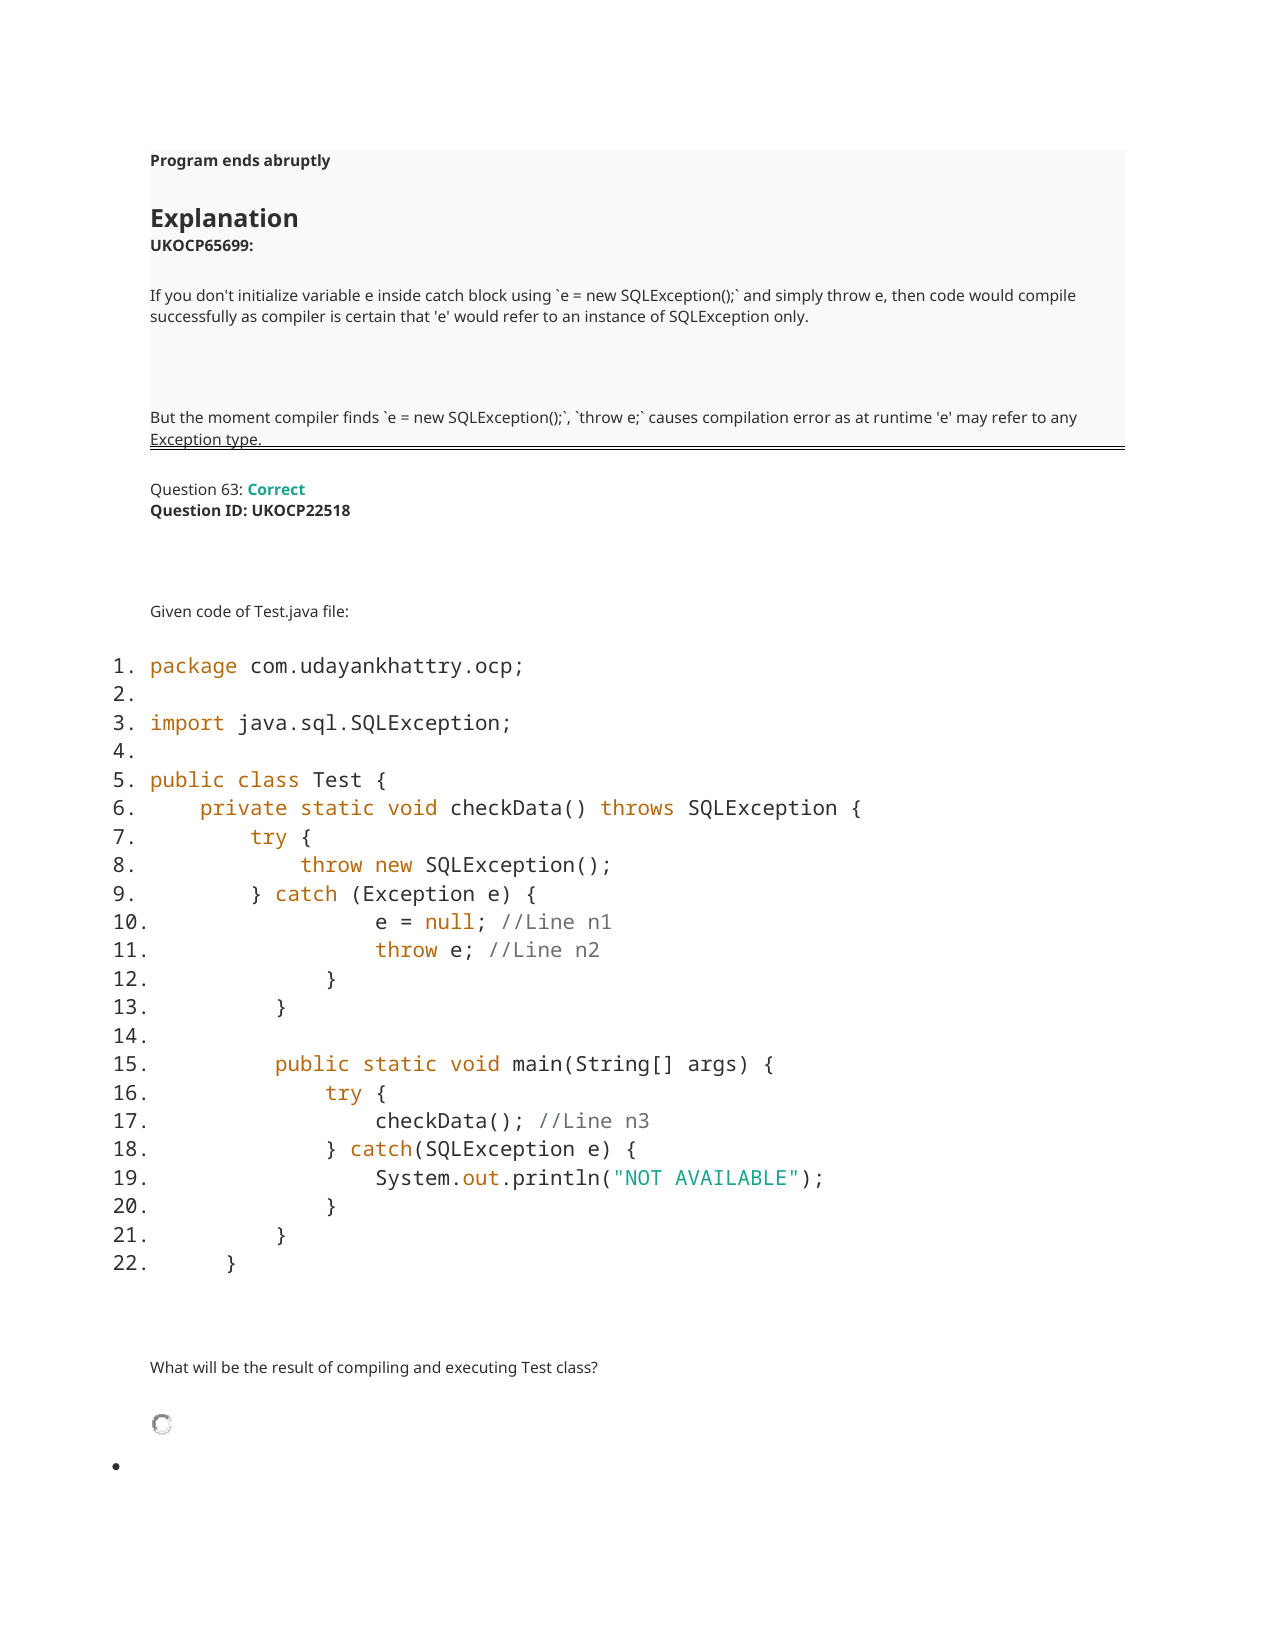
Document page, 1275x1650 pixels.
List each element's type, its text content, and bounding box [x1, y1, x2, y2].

list e = null; //Line n1 [112, 907, 1125, 936]
list try { [112, 1078, 1125, 1106]
list } [112, 992, 1125, 1021]
list public class Test { [112, 765, 1125, 793]
text If you don't initialize variable e inside catch block using `e = new SQLException();` and simply throw e, then code would compile successfully as compiler is certain that 'e' would refer to an instance of SQLException only. [150, 285, 1125, 327]
list checkData(); //Line n3 [112, 1106, 1125, 1134]
text UKOCP65699: [150, 234, 1125, 256]
list private static void checkData() throws SQLException { [112, 793, 1125, 822]
list try { [112, 822, 1125, 850]
text Question 63: Correct [150, 479, 1125, 500]
list throw e; //Line n2 [112, 936, 1125, 964]
list } [112, 1248, 1125, 1277]
list } catch (Exception e) { [112, 879, 1125, 907]
text But the moment compiler finds `e = new SQLException();`, `throw e;` causes compilation error as at runtime 'e' may refer to any Exception type. [150, 407, 1125, 446]
text Program ends abruptly [150, 150, 1125, 171]
list throw new SQLException(); [112, 850, 1125, 879]
list System.out.println("NOT AVAILABLE"); [112, 1163, 1125, 1191]
list } [112, 964, 1125, 992]
text Question ID: UKOCP22518 [150, 500, 1125, 521]
list } catch(SQLException e) { [112, 1134, 1125, 1163]
list } [112, 1220, 1125, 1248]
text Given code of Test.java file: [150, 601, 1125, 622]
text What will be the result of compiling and executing Test class? [150, 1356, 1125, 1378]
list import java.sql.SQLException; [112, 708, 1125, 736]
list public static void main(String[] args) { [112, 1049, 1125, 1078]
text Explanation [150, 200, 1125, 234]
list } [112, 1191, 1125, 1220]
list package com.udayankhattry.ocp; [112, 651, 1125, 679]
